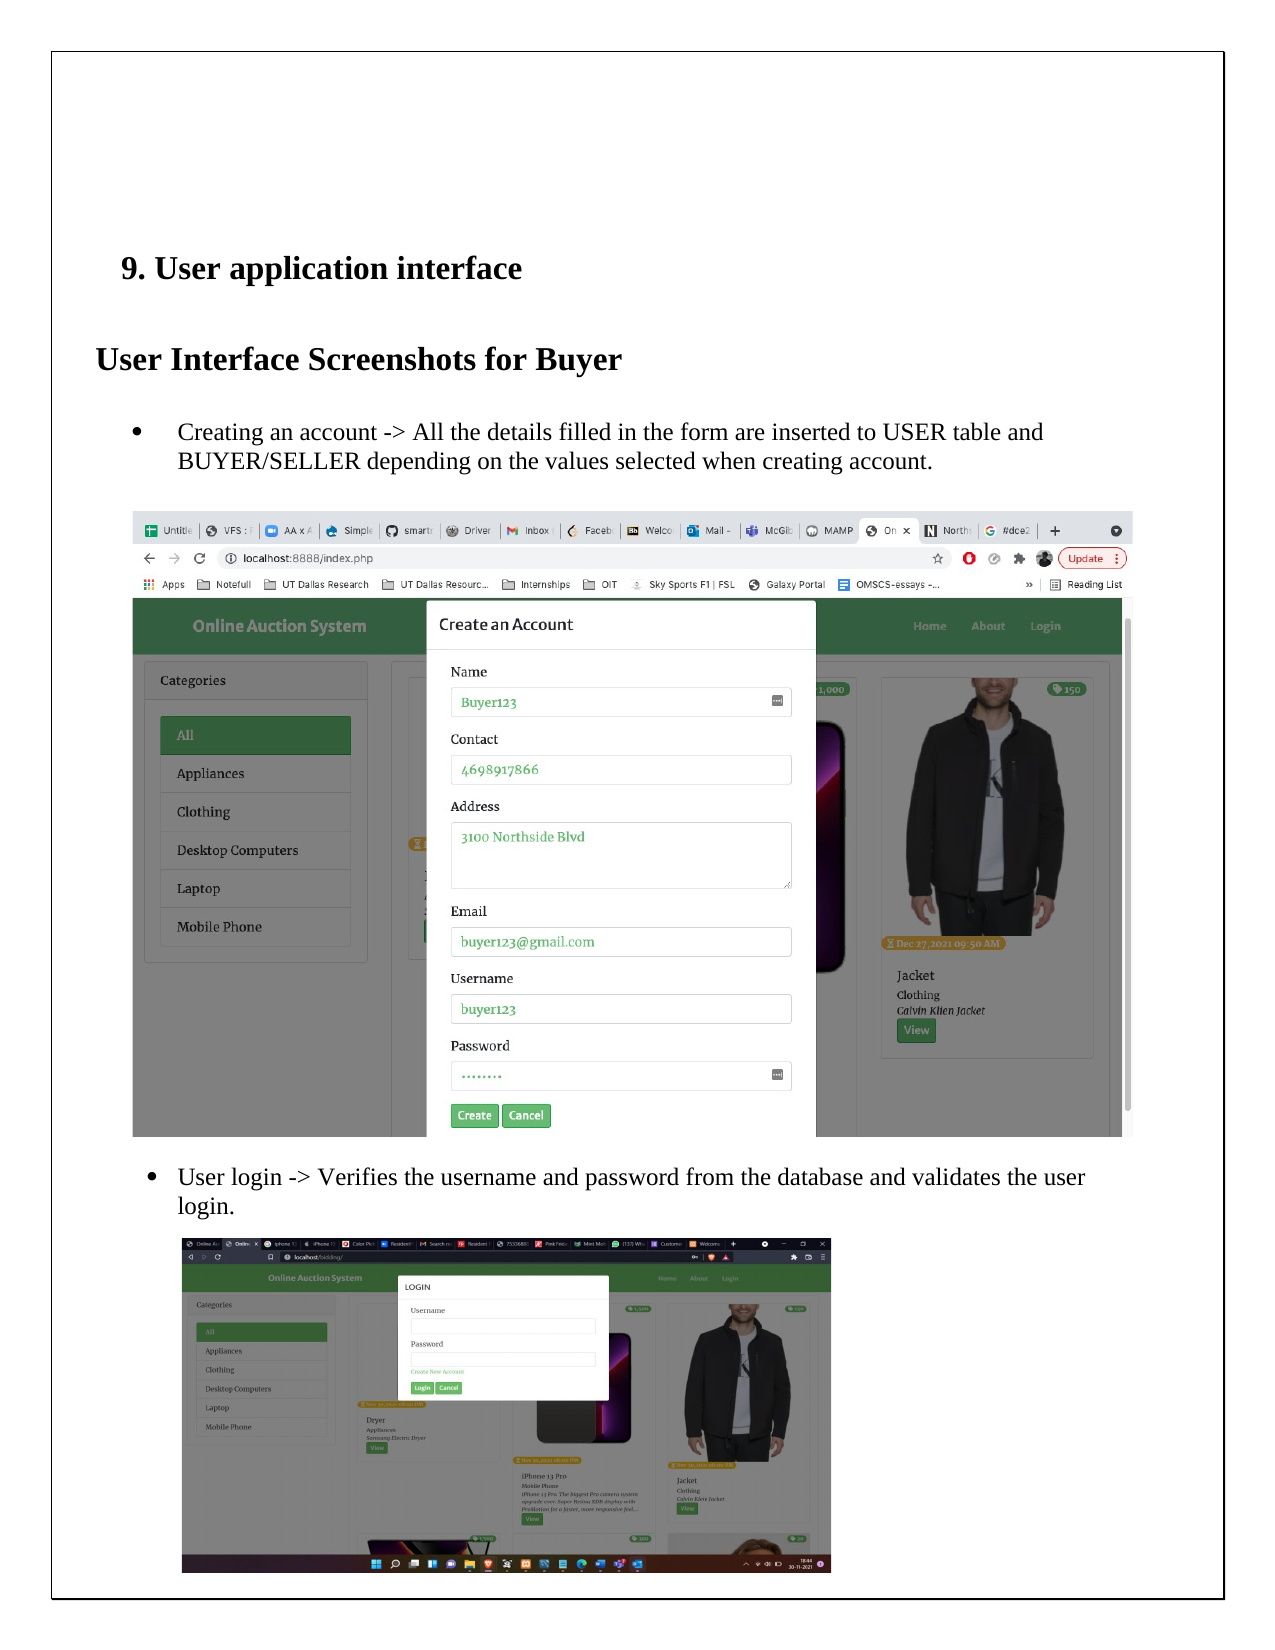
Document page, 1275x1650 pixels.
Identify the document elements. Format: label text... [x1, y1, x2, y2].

list Creating an account -> All the details filled in the form are inserted to USER table and BUYER/SELLER depending on the values selected when creating account. [133, 417, 1139, 474]
picture [181, 1238, 832, 1573]
subtitle User Interface Screenshots for Buyer [95, 339, 1139, 378]
subtitle 9. User application interface [121, 248, 1139, 286]
picture [132, 511, 1133, 1137]
